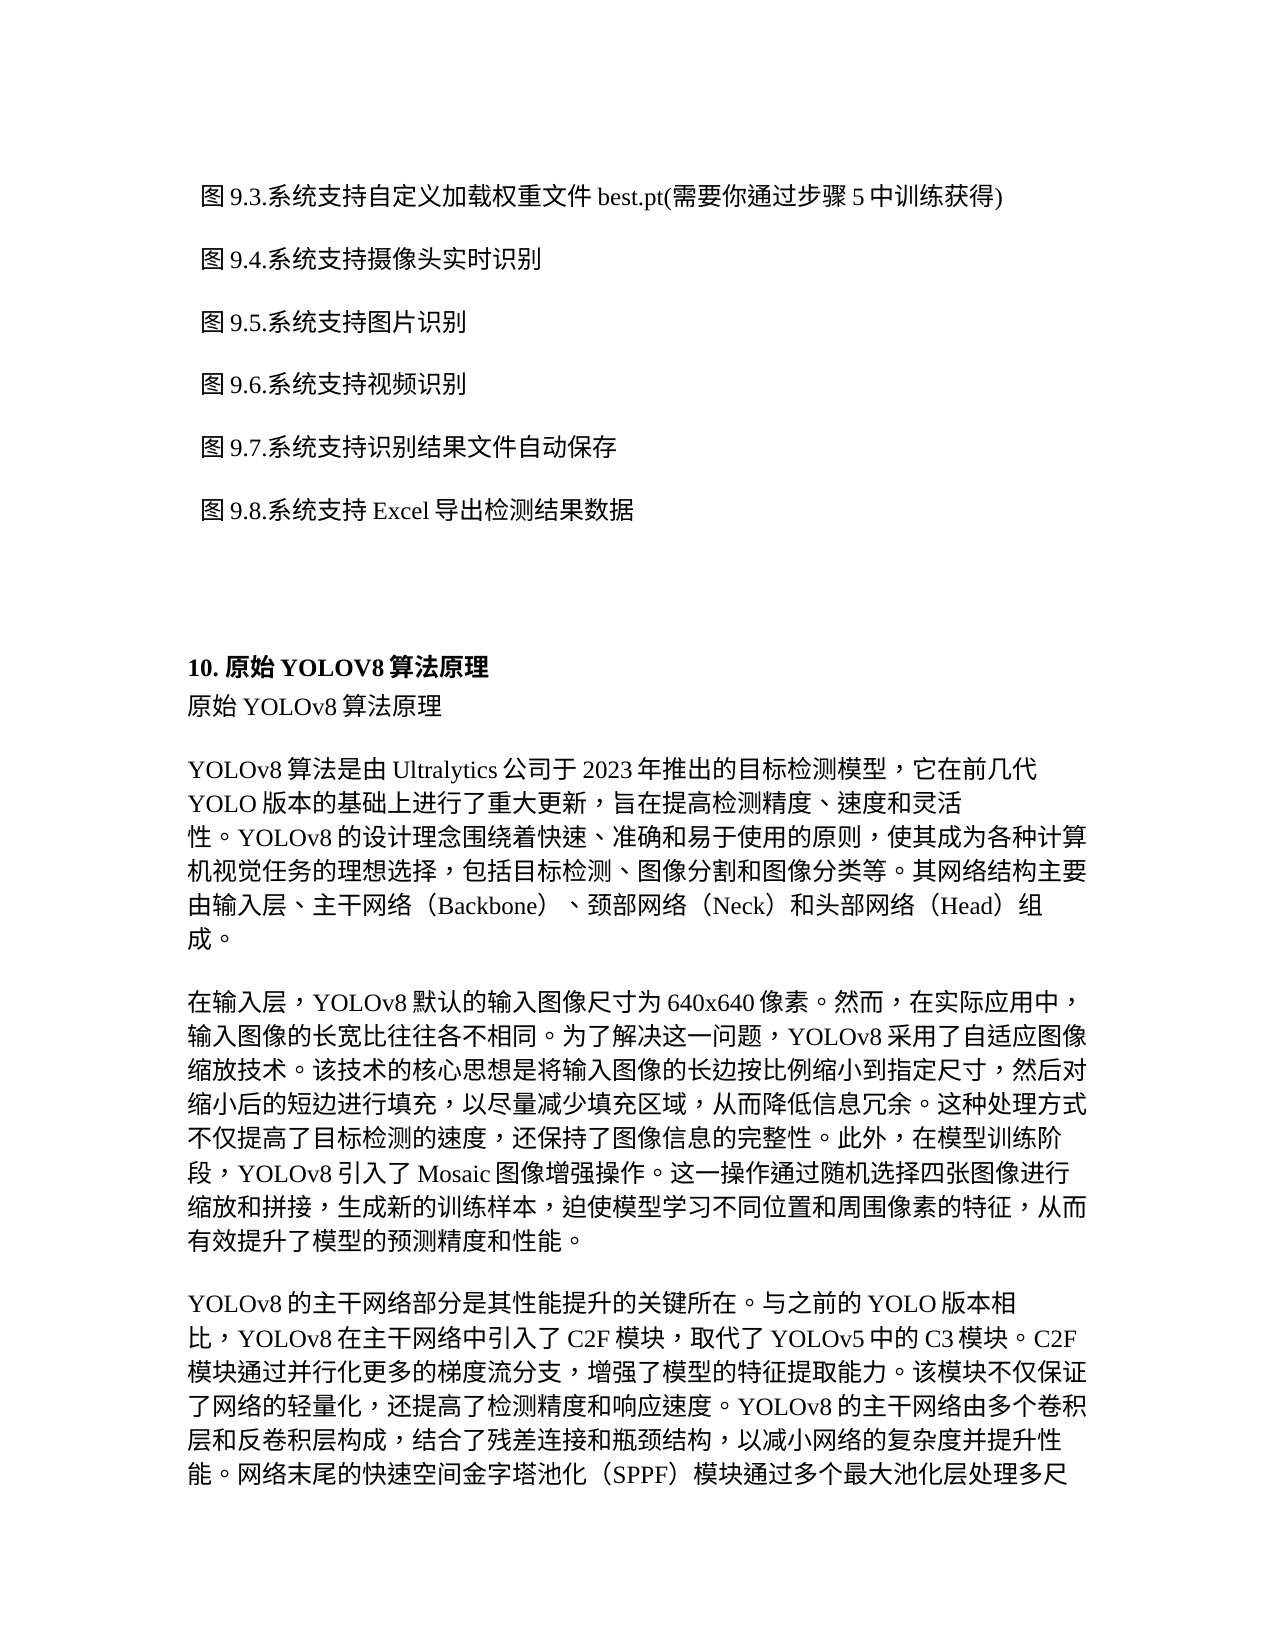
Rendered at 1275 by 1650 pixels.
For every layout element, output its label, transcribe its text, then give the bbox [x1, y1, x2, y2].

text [187, 150, 1087, 527]
subtitle 10. 原始YOLOV8算法原理 [187, 650, 1087, 684]
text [187, 689, 1087, 1491]
